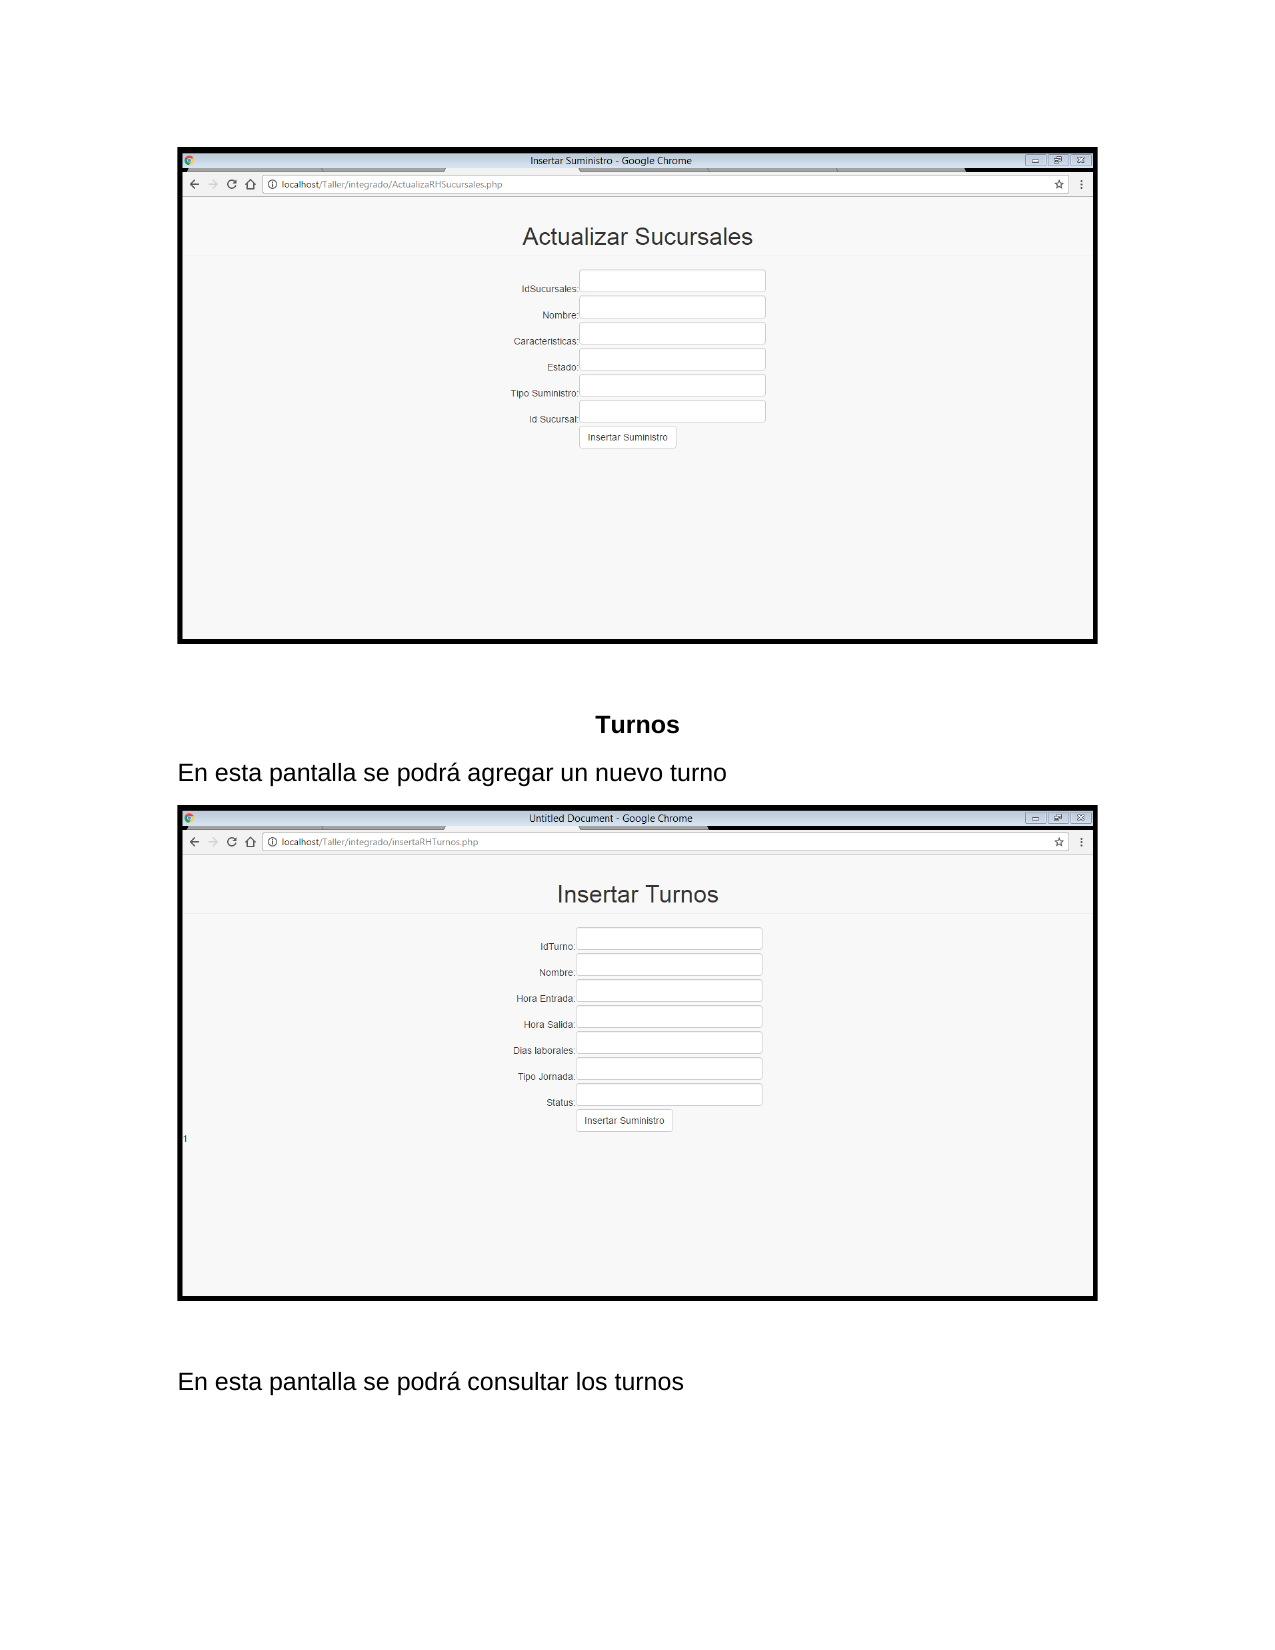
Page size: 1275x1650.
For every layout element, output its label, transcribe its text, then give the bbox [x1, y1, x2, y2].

text En esta pantalla se podrá consultar los turnos [177, 1367, 1098, 1396]
text Turnos [177, 710, 1098, 738]
text En esta pantalla se podrá agregar un nuevo turno [177, 757, 1098, 786]
